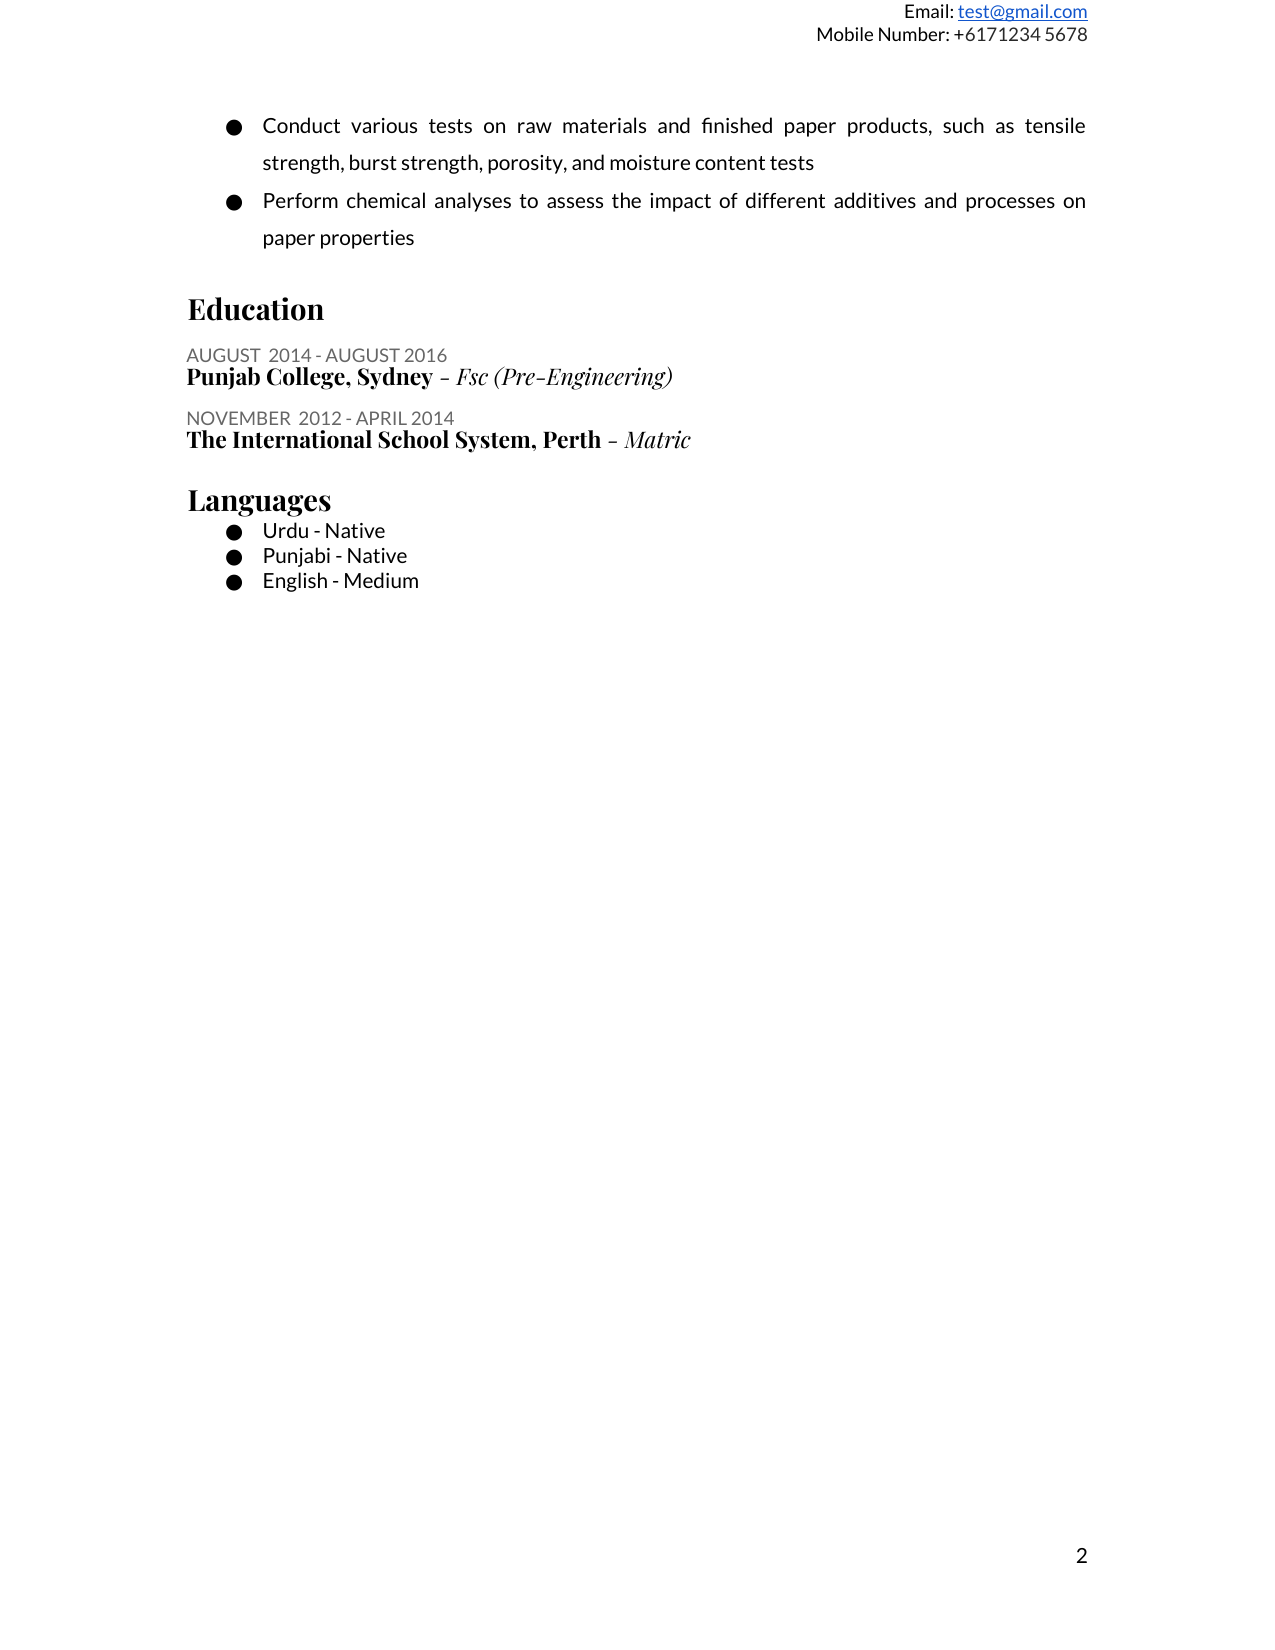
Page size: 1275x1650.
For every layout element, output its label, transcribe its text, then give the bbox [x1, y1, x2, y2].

subtitle The International School System, Perth - Matric [186, 429, 1091, 453]
list English - Medium [225, 567, 1087, 592]
list Urdu - Native [225, 517, 1087, 542]
list Perform chemical analyses to assess the impact of different additives and processes on paper properties [225, 187, 1087, 250]
list Conduct various tests on raw materials and finished paper products, such as tensile strength, burst strength, porosity, and moisture content tests [225, 112, 1087, 175]
list Punjabi - Native [225, 542, 1087, 567]
subtitle Punjab College, Sydney - Fsc (Pre-Engineering) [186, 366, 1091, 390]
subtitle AUGUST 2014 - AUGUST 2016 [186, 348, 1091, 366]
subtitle Education [187, 296, 1091, 327]
subtitle Languages [187, 486, 1091, 517]
subtitle NOVEMBER 2012 - APRIL 2014 [186, 411, 1091, 429]
